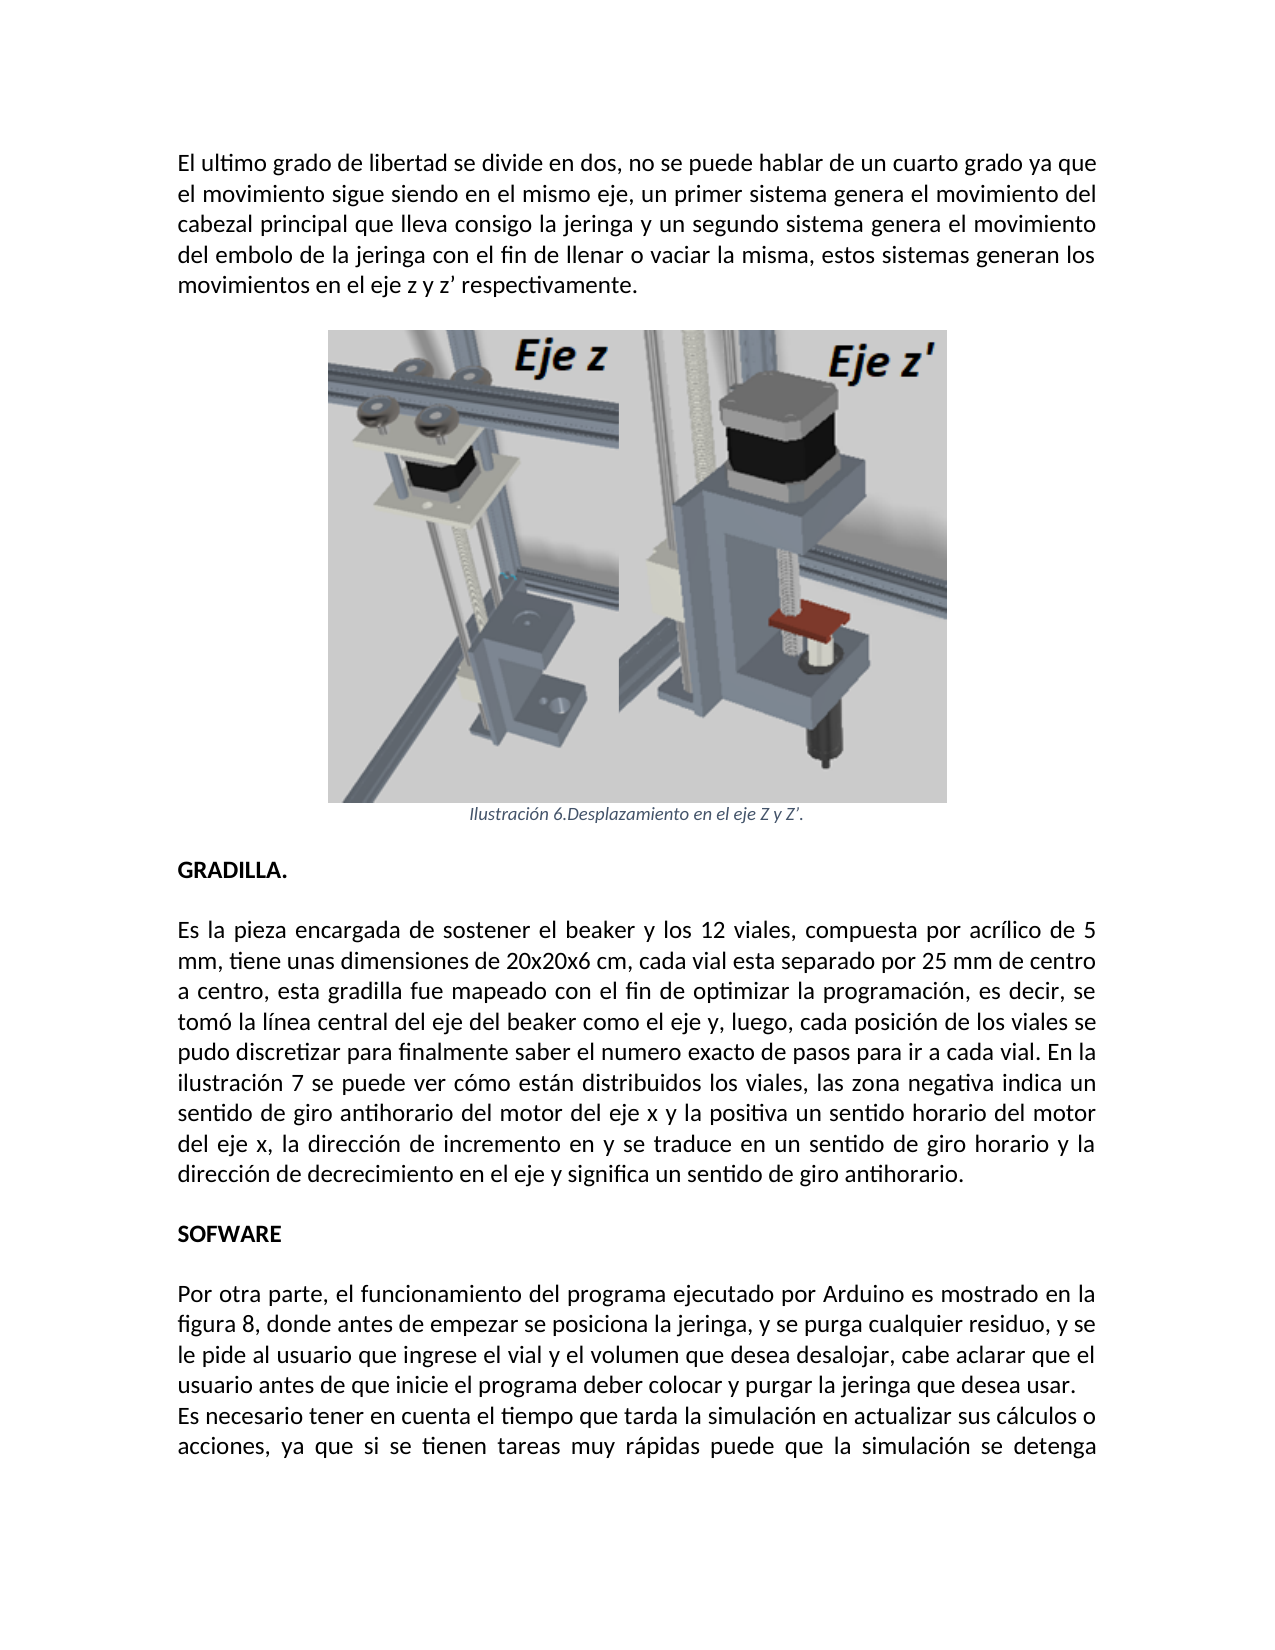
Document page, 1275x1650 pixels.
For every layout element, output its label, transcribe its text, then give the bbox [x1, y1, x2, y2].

picture [328, 330, 947, 803]
subtitle GRADILLA. [177, 855, 1098, 885]
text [177, 1400, 1098, 1461]
text Ilustración 6.Desplazamiento en el eje Z y Z’. [177, 803, 1098, 826]
text Por otra parte, el funcionamiento del programa ejecutado por Arduino es mostrado en la figura 8, donde antes de empezar se posiciona la jeringa, y se purga cualquier residuo, y se le pide al usuario que ingrese el vial y el volumen que desea desalojar, cabe aclarar que el usuario antes de que inicie el programa deber colocar y purgar la jeringa que desea usar. [177, 1278, 1098, 1400]
subtitle SOFWARE [177, 1218, 1098, 1249]
text El ultimo grado de libertad se divide en dos, no se puede hablar de un cuarto grado ya que el movimiento sigue siendo en el mismo eje, un primer sistema genera el movimiento del cabezal principal que lleva consigo la jeringa y un segundo sistema genera el movimiento del embolo de la jeringa con el fin de llenar o vaciar la misma, estos sistemas generan los movimientos en el eje z y z’ respectivamente. [177, 148, 1098, 300]
text Es la pieza encargada de sostener el beaker y los 12 viales, compuesta por acrílico de 5 mm, tiene unas dimensiones de 20x20x6 cm, cada vial esta separado por 25 mm de centro a centro, esta gradilla fue mapeado con el fin de optimizar la programación, es decir, se tomó la línea central del eje del beaker como el eje y, luego, cada posición de los viales se pudo discretizar para finalmente saber el numero exacto de pasos para ir a cada vial. En la ilustración 7 se puede ver cómo están distribuidos los viales, las zona negativa indica un sentido de giro antihorario del motor del eje x y la positiva un sentido horario del motor del eje x, la dirección de incremento en y se traduce en un sentido de giro horario y la dirección de decrecimiento en el eje y significa un sentido de giro antihorario. [177, 914, 1098, 1189]
